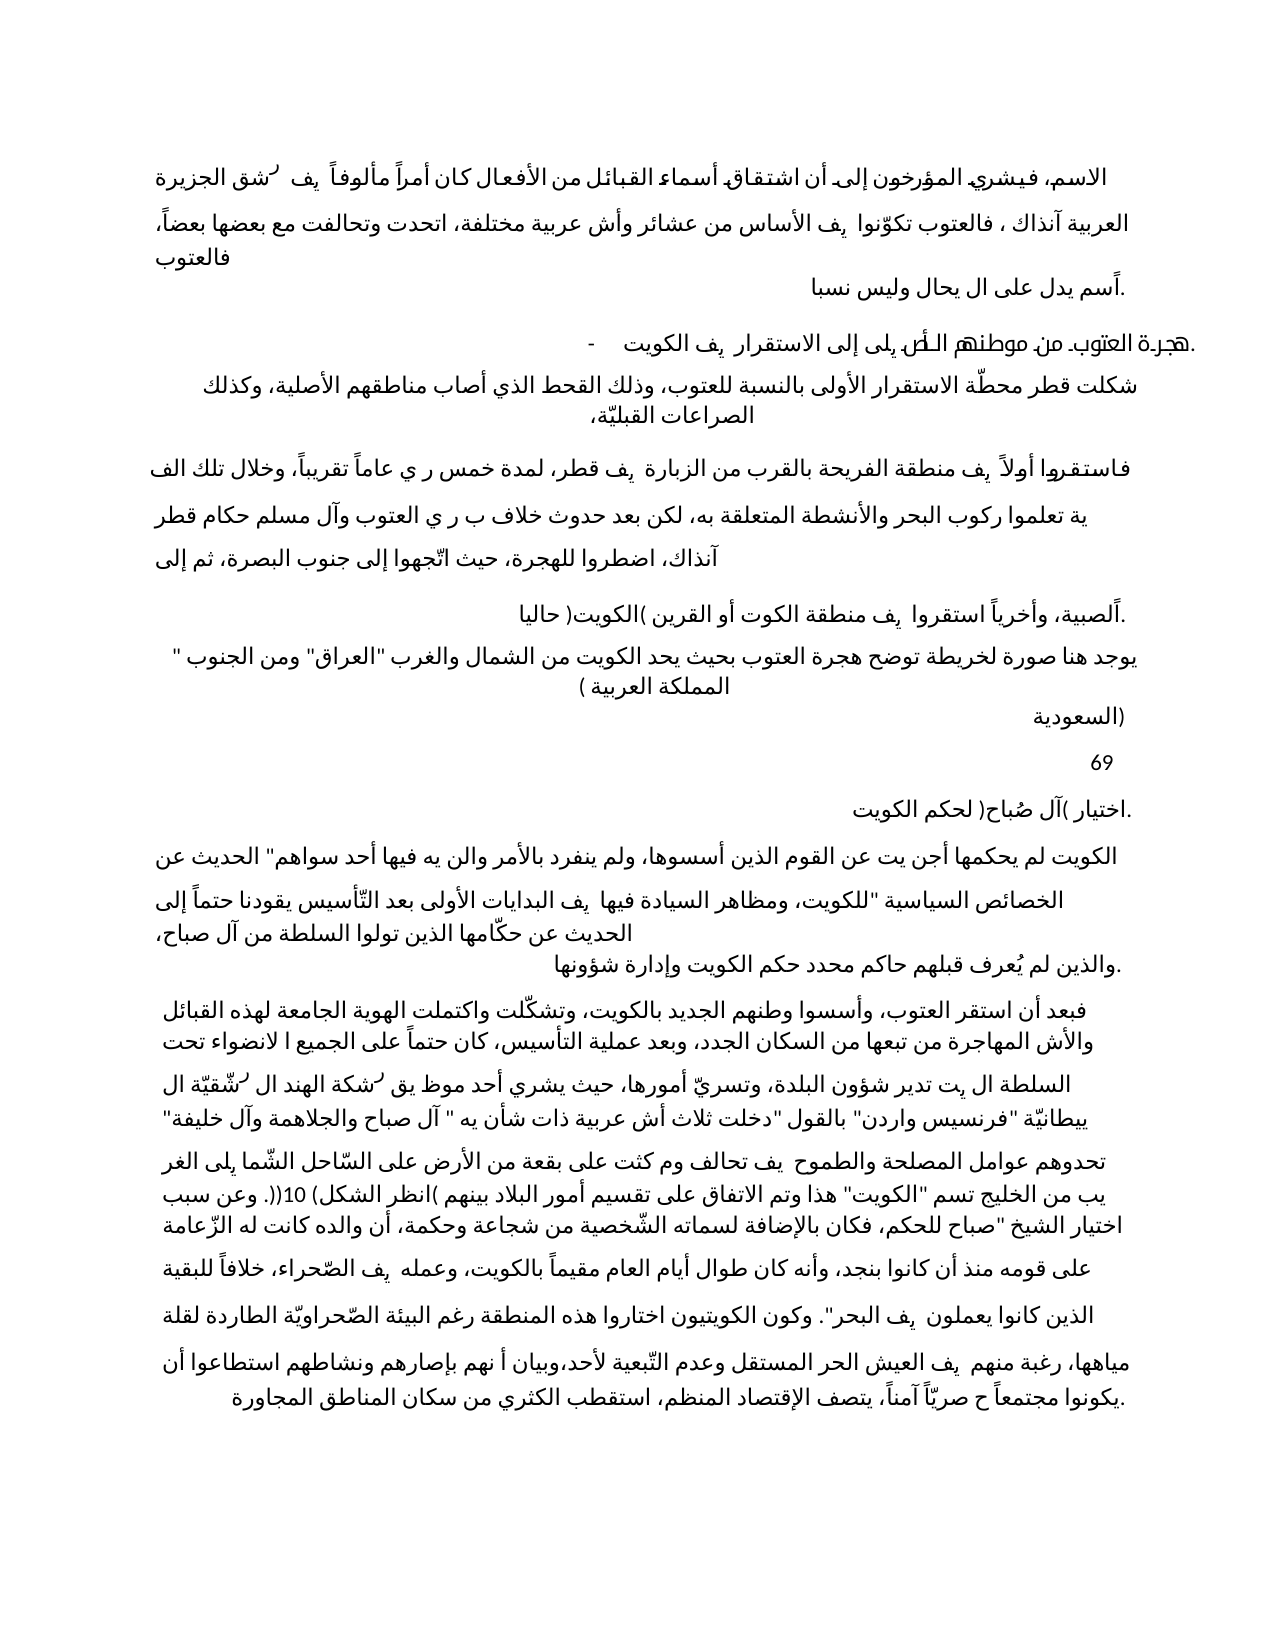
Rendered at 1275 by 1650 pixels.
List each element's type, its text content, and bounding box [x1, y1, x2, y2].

text فبعد أن استقر العتوب، وأسسوا وطنهم الجديد بالكويت، وتشكّلت واكتملت الهوية الجامعة لهذه القبائل والأش المهاجرة من تبعها من السكان الجدد، وبعد عملية التأسيس، كان حتماً على الجميع ا لانضواء تحت السلطة ال يت تدير شؤون البلدة، وتسريّ أمورها، حيث يشري أحد موظ يق رشكة الهند ال رشّقيّة ال ييطانيّة "فرنسيس واردن" بالقول "دخلت ثلاث أش عربية ذات شأن يه " آل صباح والجلاهمة وآل خليفة" تحدوهم عوامل المصلحة والطموح يف تحالف وم كثت على بقعة من الأرض على السّاحل الشّما يلى الغر يب من الخليج تسم "الكويت" هذا وتم الاتفاق على تقسيم أمور البلاد بينهم )انظر الشكل) 10((. وعن سبب اختيار الشيخ "صباح للحكم، فكان بالإضافة لسماته الشّخصية من شجاعة وحكمة، أن والده كانت له الزّعامة على قومه منذ أن كانوا بنجد، وأنه كان طوال أيام العام مقيماً بالكويت، وعمله يف الصّحراء، خلافاً للبقية الذين كانوا يعملون يف البحر". وكون الكويتيون اختاروا هذه المنطقة رغم البيئة الصّحراويّة الطاردة لقلة مياهها، رغبة منهم يف العيش الحر المستقل وعدم التّبعية لأحد،وبيان أ نهم بإصارهم ونشاطهم استطاعوا أن [157, 997, 1131, 1379]
text .اًسم يدل على ال يحال وليس نسبا [148, 273, 1162, 301]
text شكلت قطر محطّة الاستقرار الأولى بالنسبة للعتوب، وذلك القحط الذي أصاب مناطقهم الأصلية، وكذلك الصراعات القبليّة، [201, 371, 1139, 429]
text يوجد هنا صورة لخريطة توضح هجرة العتوب بحيث يحد الكويت من الشمال والغرب "العراق" ومن الجنوب " المملكة العربية ) [171, 642, 1139, 700]
text فاستقروا أولاً يف منطقة الفريحة بالقرب من الزبارة يف قطر، لمدة خمس ر ي عاماً تقريباً، وخلال تلك الف ية تعلموا ركوب البحر والأنشطة المتعلقة به، لكن بعد حدوث خلاف ب ر ي العتوب وآل مسلم حكام قطر آنذاك، اضطروا للهجرة، حيث اتّجهوا إلى جنوب البصرة، ثم إلى [149, 442, 1131, 572]
text .اًلصبية، وأخرياً استقروا يف منطقة الكوت أو القرين )الكويت( حاليا [148, 588, 1147, 631]
text .يكونوا مجتمعاً ح صريّاً آمناً، يتصف الإقتصاد المنظم، استقطب الكثري من سكان المناطق المجاورة [148, 1383, 1141, 1411]
text 69 [148, 748, 1114, 777]
text الكويت لم يحكمها أجن يت عن القوم الذين أسسوها، ولم ينفرد بالأمر والن يه فيها أحد سواهم" الحديث عن الخصائص السياسية "للكويت، ومظاهر السيادة فيها يف البدايات الأولى بعد التّأسيس يقودنا حتماً إلى الحديث عن حكّامها الذين تولوا السلطة من آل صباح، [149, 842, 1131, 947]
text .اختيار )آل صُباح( لحكم الكويت [148, 795, 1132, 823]
text .والذين لم يُعرف قبلهم حاكم محدد حكم الكويت وإدارة شؤونها [148, 950, 1132, 978]
text .هجرة العتوب من موطنهم الأص يلى إلى الاستقرار يف الكويت - [148, 317, 1275, 361]
text (السعودية [148, 702, 1156, 730]
